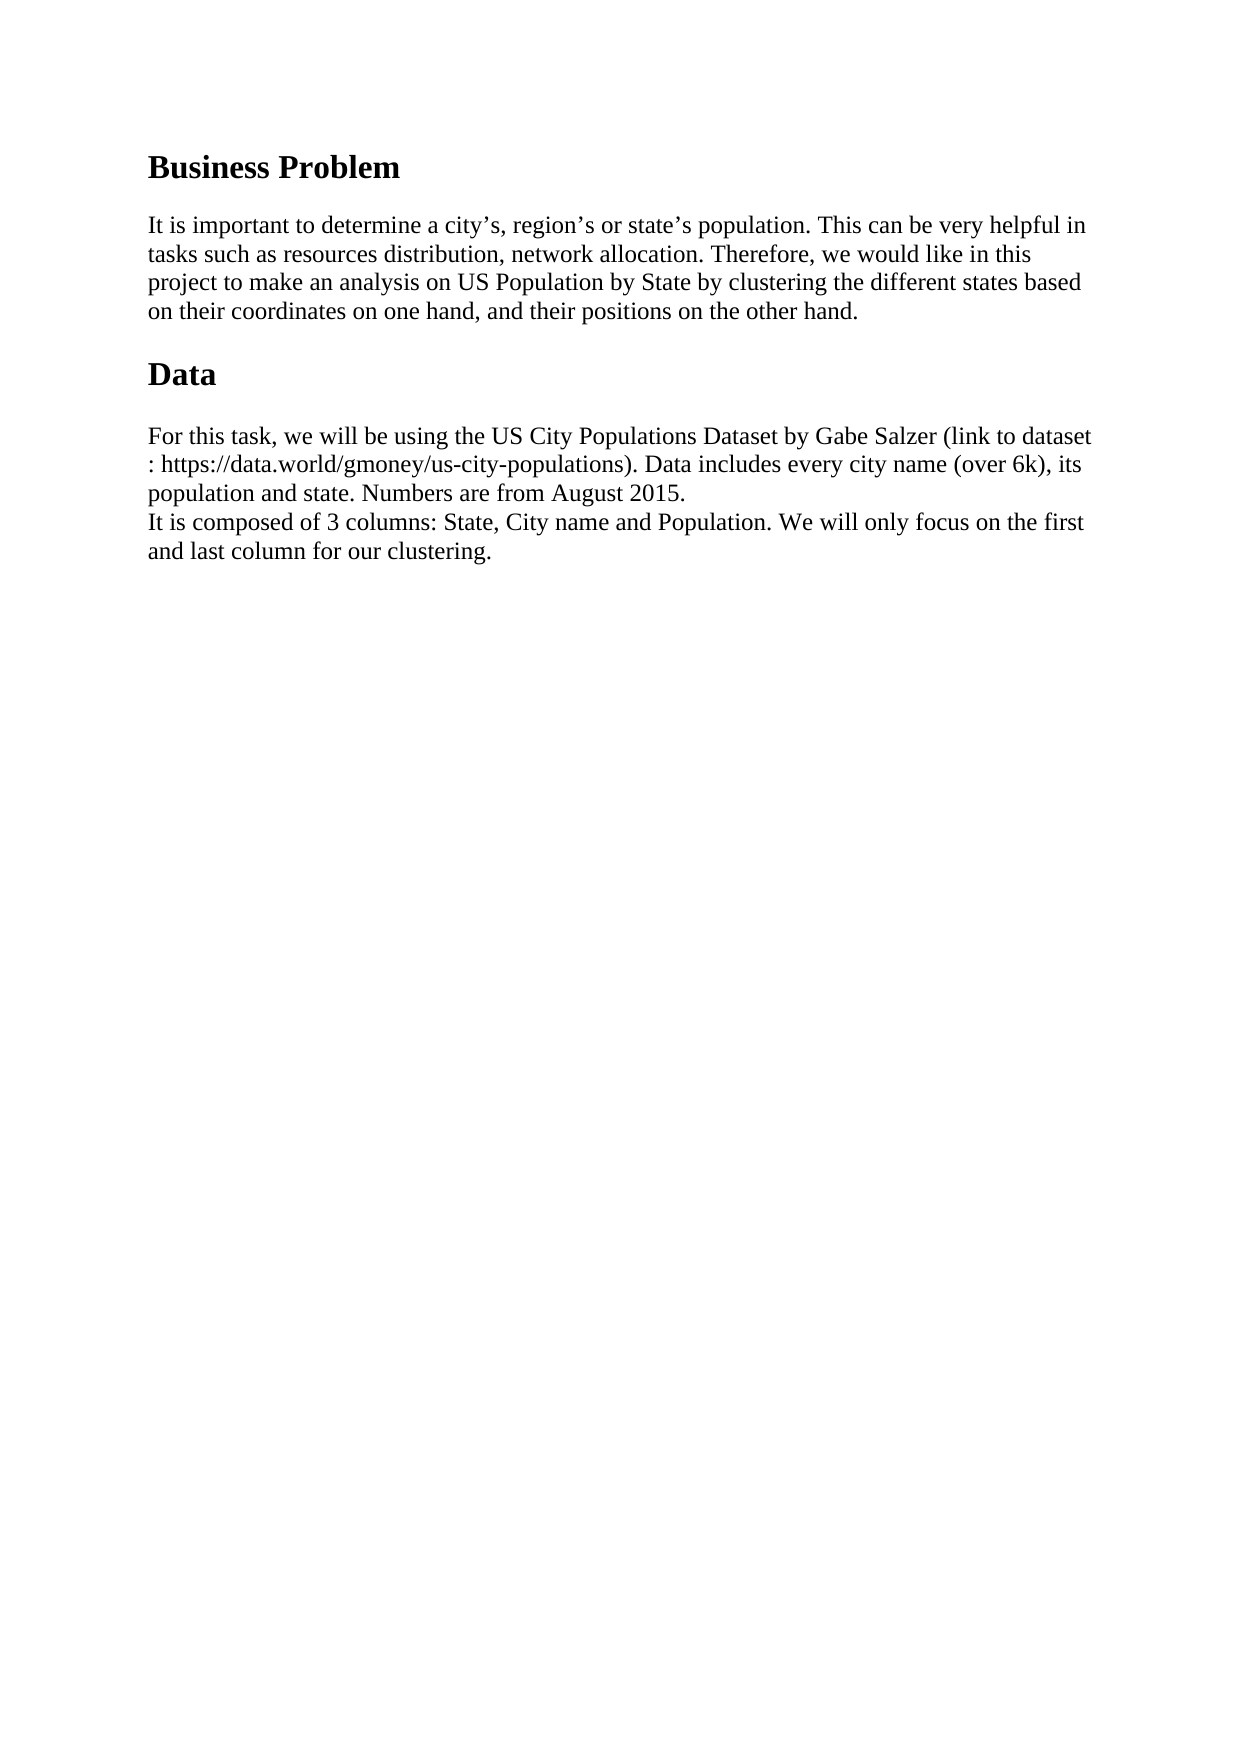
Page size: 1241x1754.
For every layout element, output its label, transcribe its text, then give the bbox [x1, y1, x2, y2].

text Business Problem [148, 148, 1093, 186]
text For this task, we will be using the US City Populations Dataset by Gabe Salzer (link to dataset : https://data.world/gmoney/us-city-populations). Data includes every city name (over 6k), its population and state. Numbers are from August 2015. [148, 421, 1093, 507]
text Data [148, 354, 1093, 392]
text It is composed of 3 columns: State, City name and Population. We will only focus on the first and last column for our clustering. [148, 507, 1093, 564]
text It is important to determine a city’s, region’s or state’s population. This can be very helpful in tasks such as resources distribution, network allocation. Therefore, we would like in this project to make an analysis on US Population by State by clustering the different states based on their coordinates on one hand, and their positions on the other hand. [148, 210, 1093, 325]
